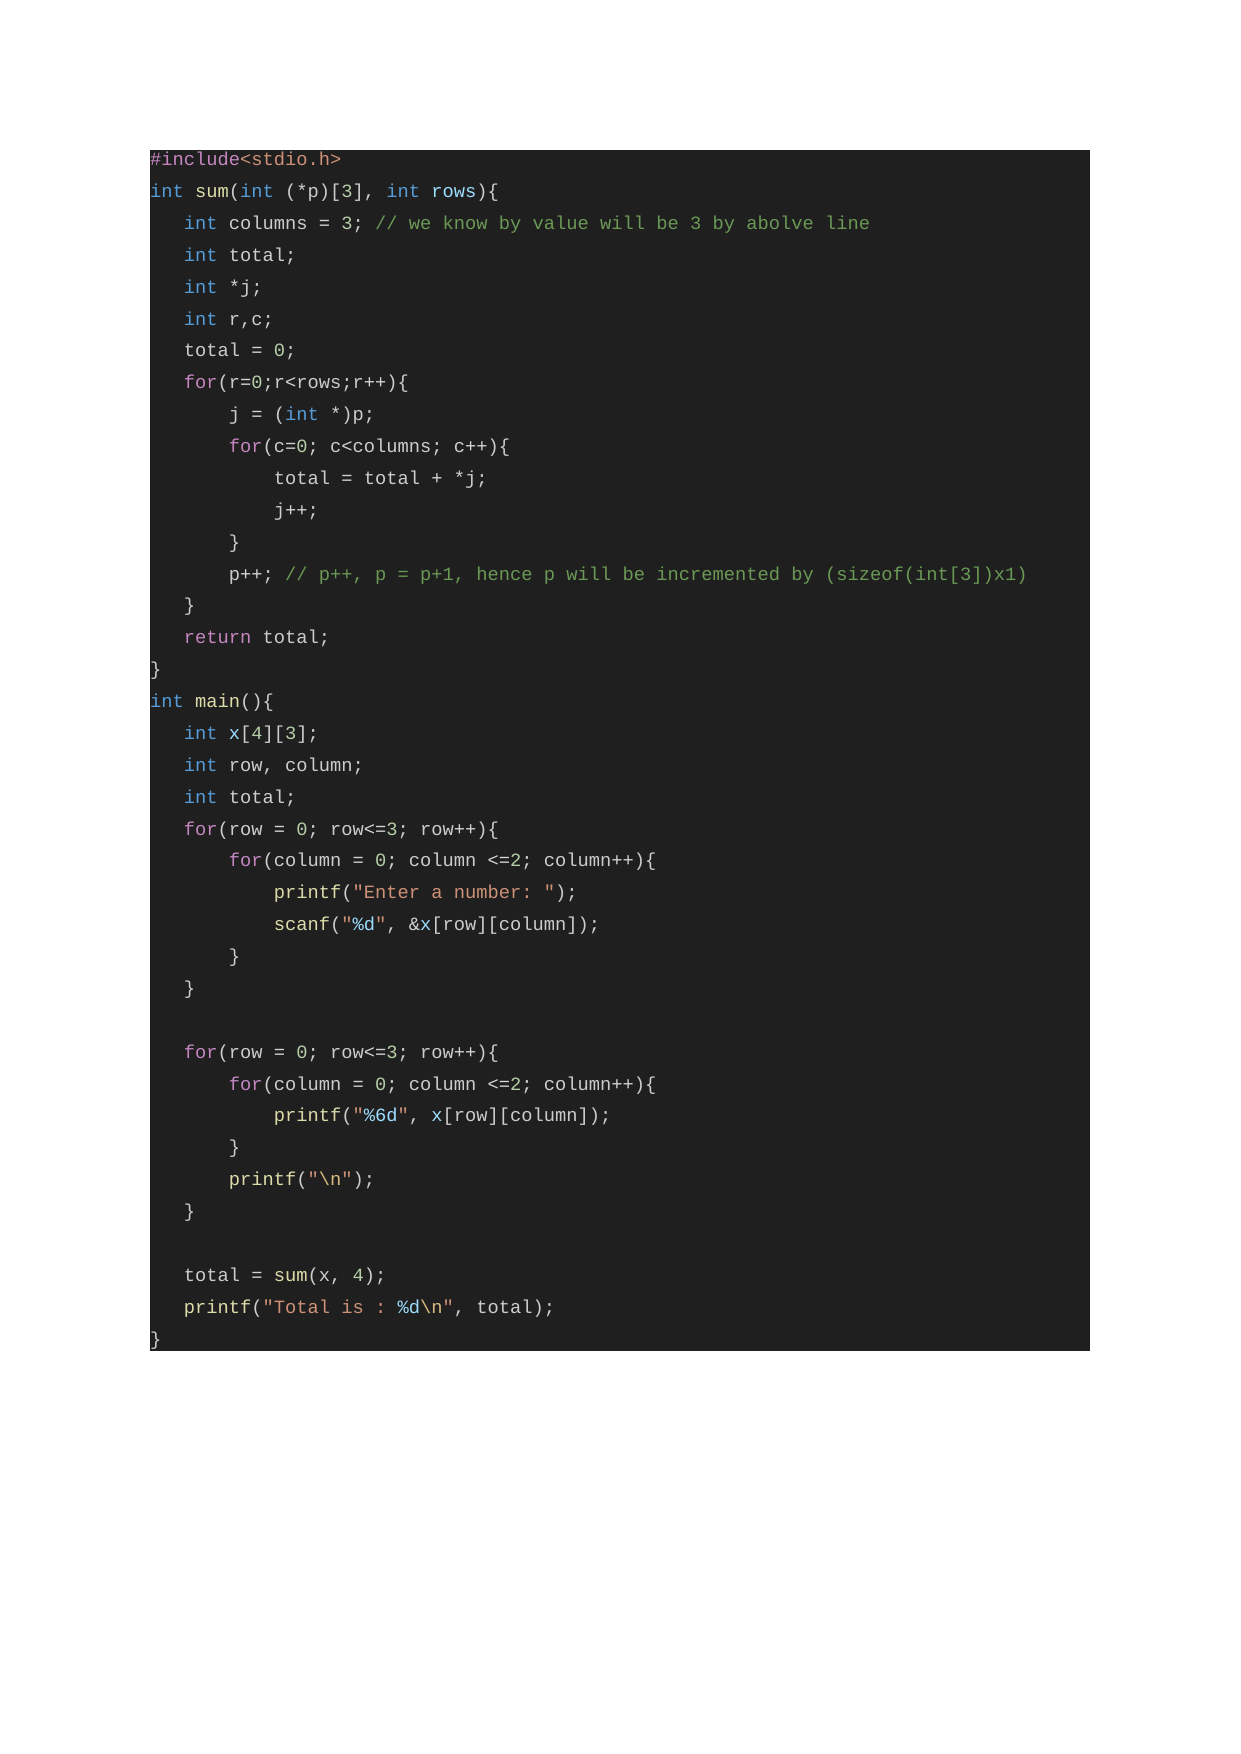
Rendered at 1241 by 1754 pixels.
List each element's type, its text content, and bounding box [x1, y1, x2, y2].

text int columns = 3; // we know by value will be 3 by abolve line [150, 214, 1090, 235]
text #include<stdio.h> [150, 150, 1090, 171]
text int x[4][3]; [150, 724, 1090, 745]
text } [150, 660, 1090, 681]
text printf("%6d", x[row][column]); [150, 1106, 1090, 1127]
text int r,c; [150, 309, 1090, 331]
text } [150, 1202, 1090, 1223]
text } [150, 1138, 1090, 1159]
text total = sum(x, 4); [150, 1266, 1090, 1287]
text scanf("%d", &x[row][column]); [150, 915, 1090, 936]
text return total; [150, 628, 1090, 649]
text printf("Enter a number: "); [150, 883, 1090, 904]
text p++; // p++, p = p+1, hence p will be incremented by (sizeof(int[3])x1) [150, 564, 1090, 586]
text j = (int *)p; [150, 405, 1090, 426]
text int *j; [150, 277, 1090, 299]
text for(r=0;r<rows;r++){ [150, 373, 1090, 394]
text int total; [150, 787, 1090, 809]
text } [150, 979, 1090, 1000]
text int row, column; [150, 756, 1090, 777]
text } [150, 1329, 1090, 1351]
text j++; [150, 501, 1090, 522]
text for(row = 0; row<=3; row++){ [150, 1042, 1090, 1064]
text for(c=0; c<columns; c++){ [150, 437, 1090, 458]
text int total; [150, 246, 1090, 267]
text int sum(int (*p)[3], int rows){ [150, 182, 1090, 203]
text for(column = 0; column <=2; column++){ [150, 851, 1090, 872]
text int main(){ [150, 692, 1090, 713]
text printf("\n"); [150, 1170, 1090, 1191]
text } [150, 532, 1090, 554]
text for(column = 0; column <=2; column++){ [150, 1074, 1090, 1096]
text } [150, 596, 1090, 617]
text } [150, 947, 1090, 968]
text total = 0; [150, 341, 1090, 362]
text printf("Total is : %d\n", total); [150, 1297, 1090, 1319]
text total = total + *j; [150, 469, 1090, 490]
text for(row = 0; row<=3; row++){ [150, 819, 1090, 841]
